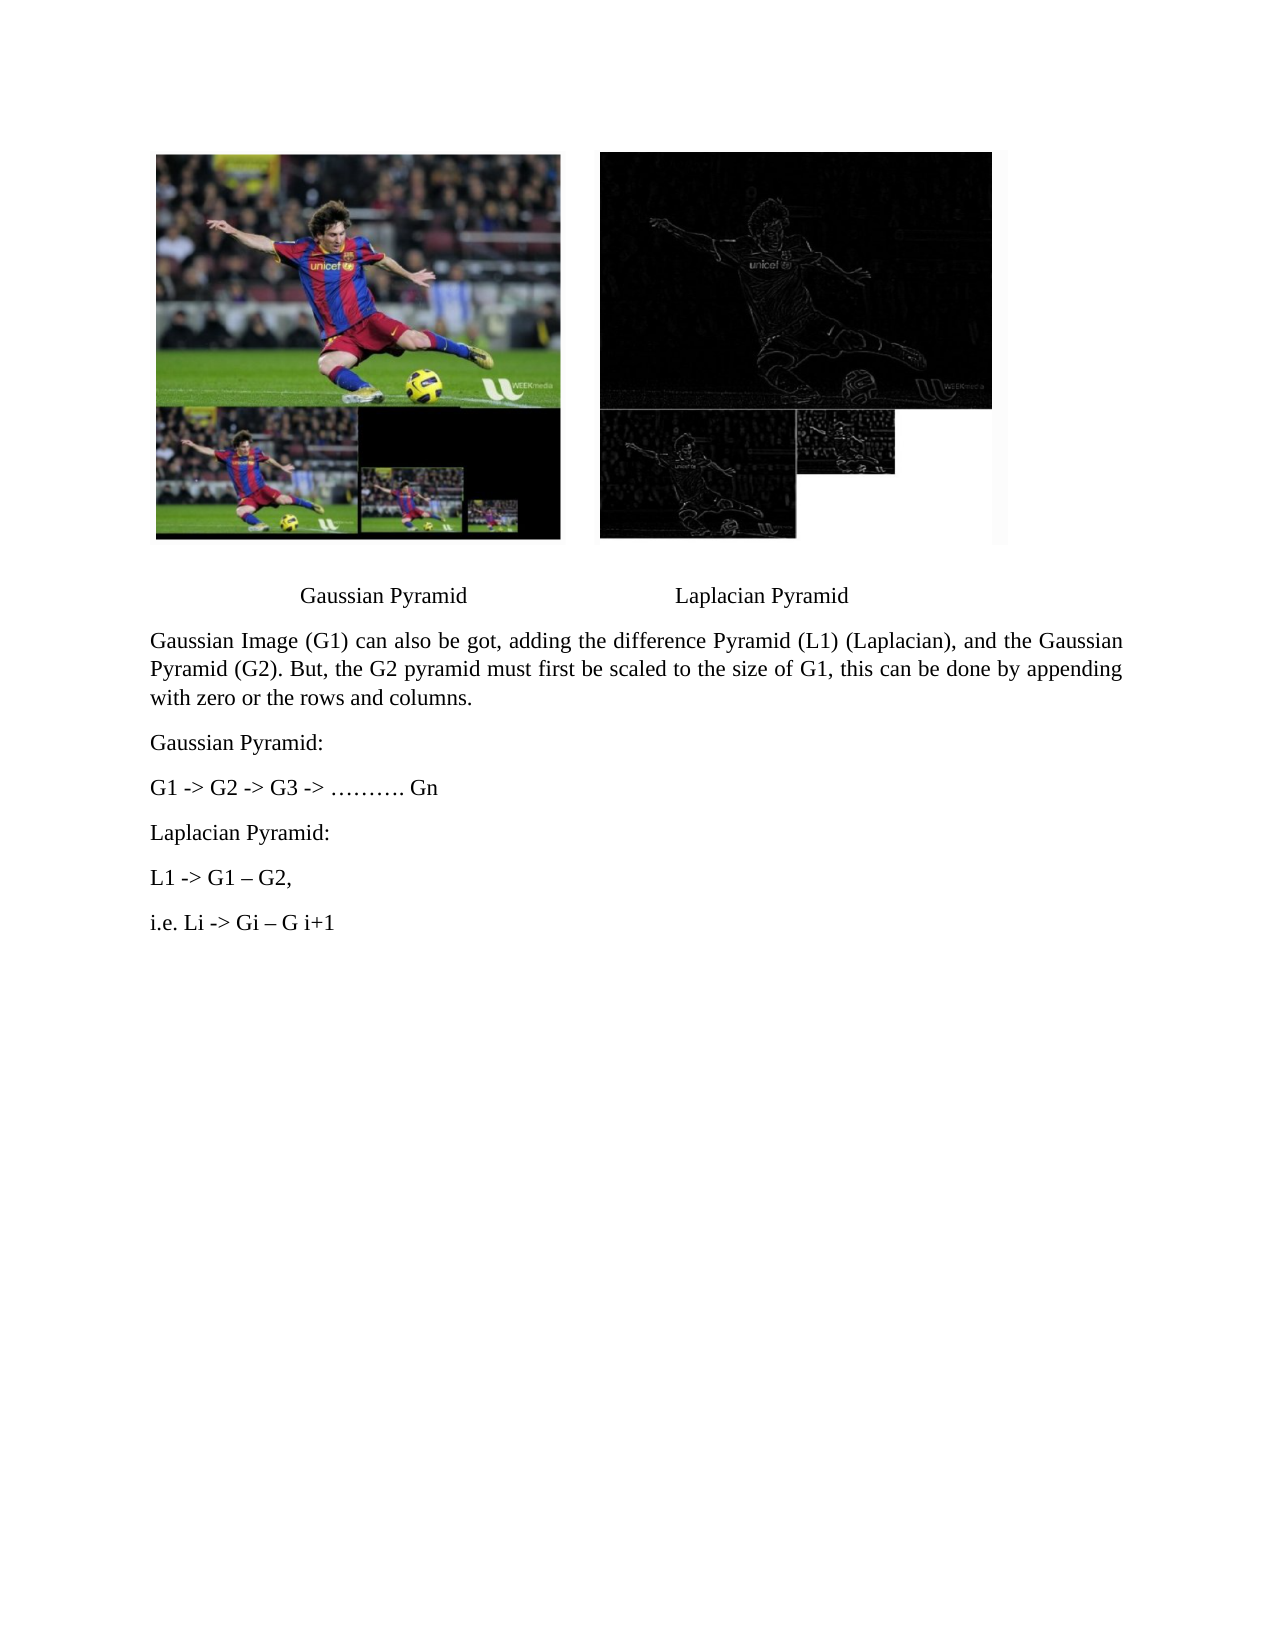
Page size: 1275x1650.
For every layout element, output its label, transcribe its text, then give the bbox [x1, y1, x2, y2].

text i.e. Li -> Gi – G i+1 [150, 909, 1125, 936]
text Laplacian Pyramid: [150, 819, 1125, 845]
text Gaussian Pyramid Laplacian Pyramid [225, 582, 1125, 608]
picture [594, 150, 1009, 545]
text Gaussian Pyramid: [150, 729, 1125, 755]
text Gaussian Image (G1) can also be got, adding the difference Pyramid (L1) (Laplacian), and the Gaussian Pyramid (G2). But, the G2 pyramid must first be scaled to the size of G1, this can be done by appending with zero or the rows and columns. [150, 627, 1125, 710]
picture [150, 151, 566, 545]
text L1 -> G1 – G2, [150, 864, 1125, 891]
text G1 -> G2 -> G3 -> ………. Gn [150, 774, 1125, 800]
